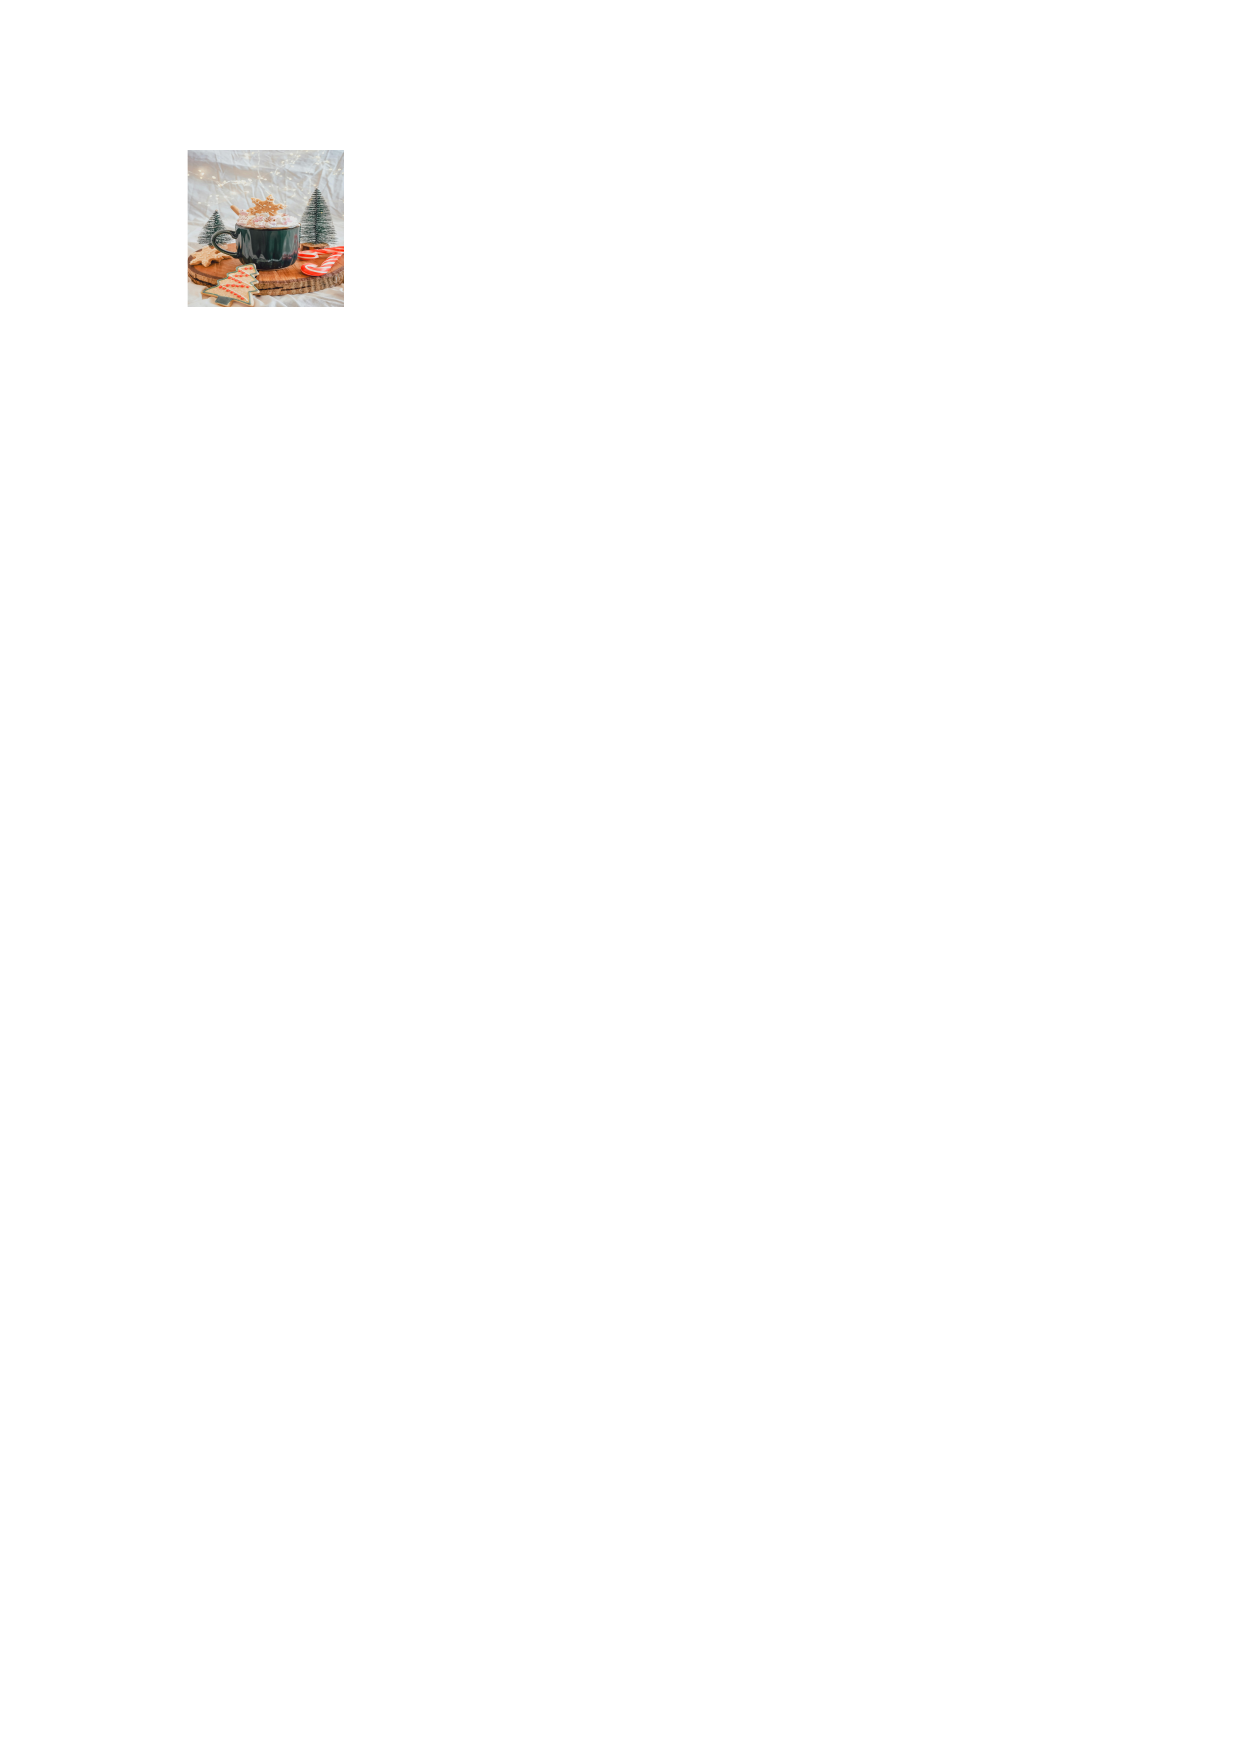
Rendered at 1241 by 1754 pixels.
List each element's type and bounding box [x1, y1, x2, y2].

picture [187, 150, 344, 307]
